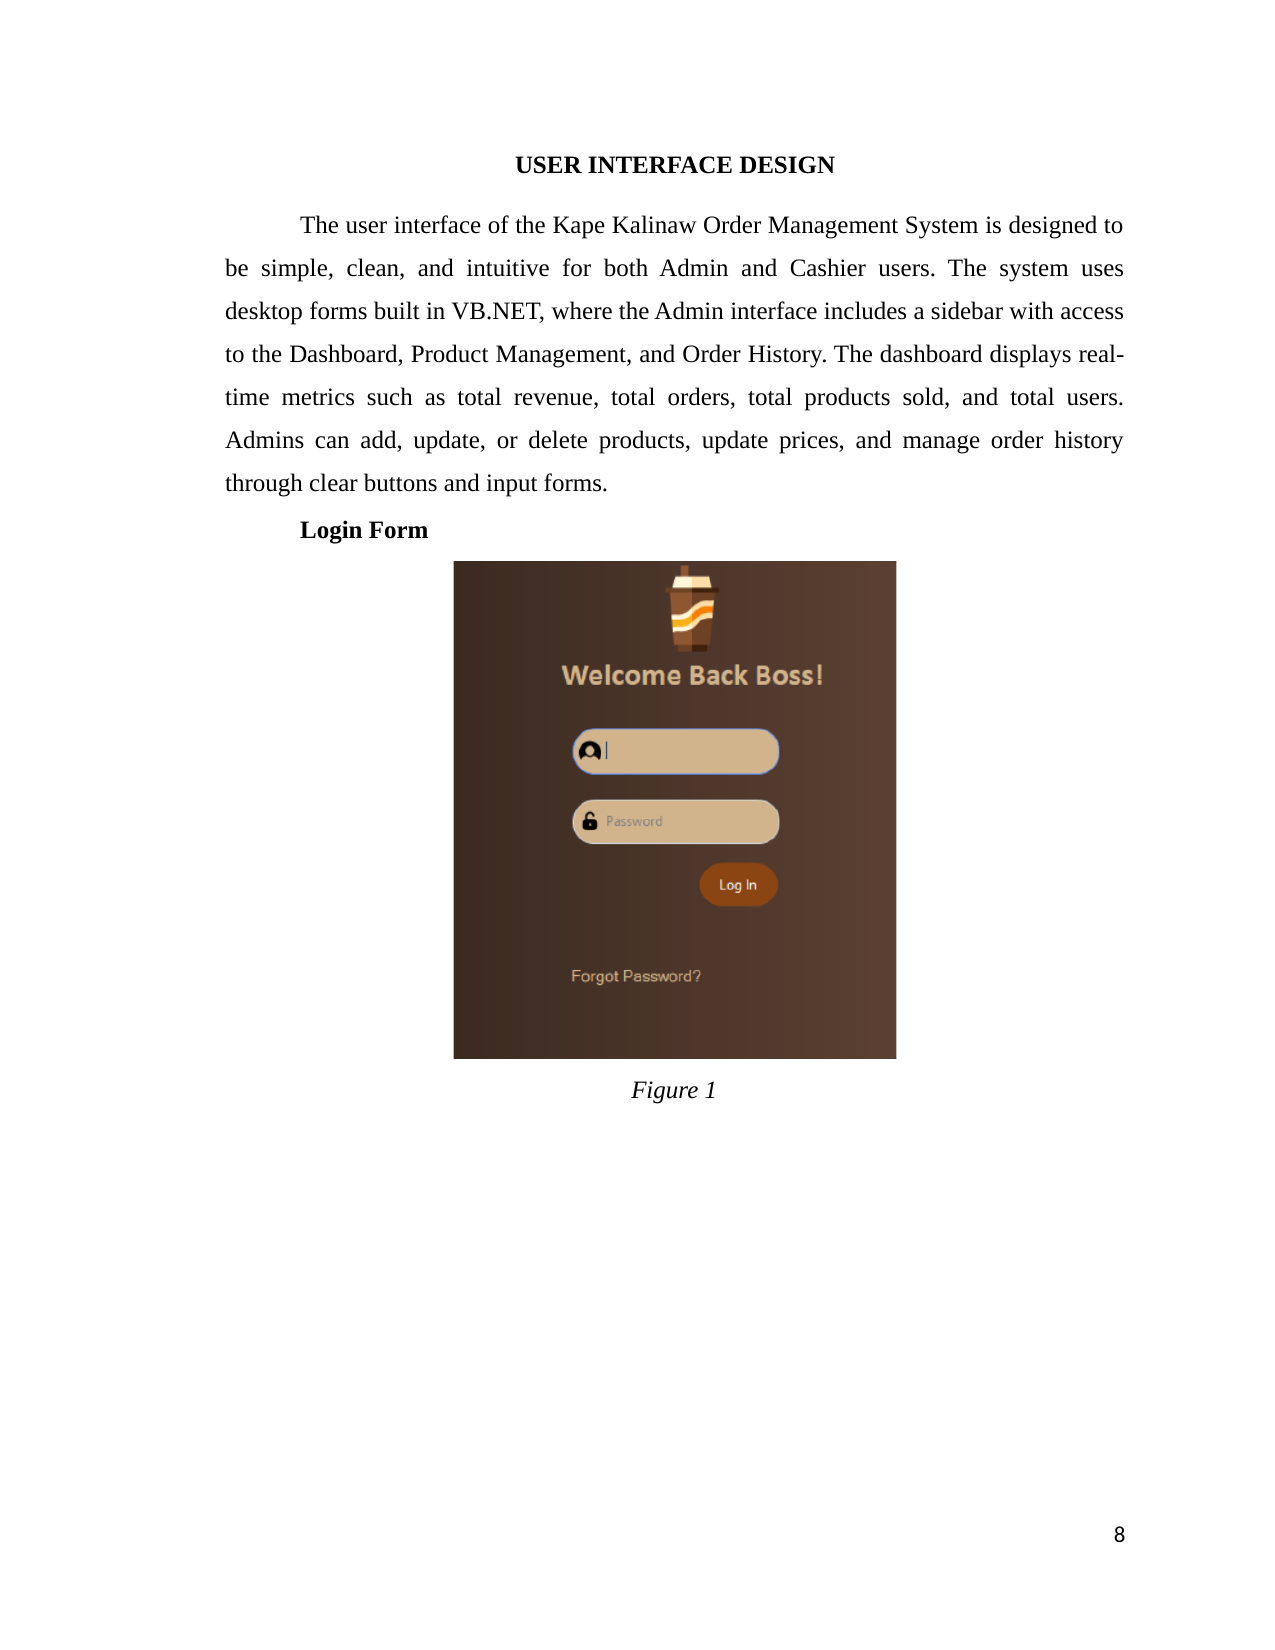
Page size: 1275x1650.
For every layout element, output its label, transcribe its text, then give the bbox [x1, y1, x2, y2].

text The user interface of the Kape Kalinaw Order Management System is designed to be simple, clean, and intuitive for both Admin and Cashier users. The system uses desktop forms built in VB.NET, where the Admin interface includes a sidebar with access to the Dashboard, Product Management, and Order History. The dashboard displays real-time metrics such as total revenue, total orders, total products sold, and total users. Admins can add, update, or delete products, update prices, and manage order history through clear buttons and input forms. [225, 210, 1125, 497]
text Login Form [225, 515, 1125, 543]
picture [453, 561, 897, 1059]
text Figure 1 [225, 1076, 1125, 1104]
text USER INTERFACE DESIGN [225, 150, 1125, 179]
